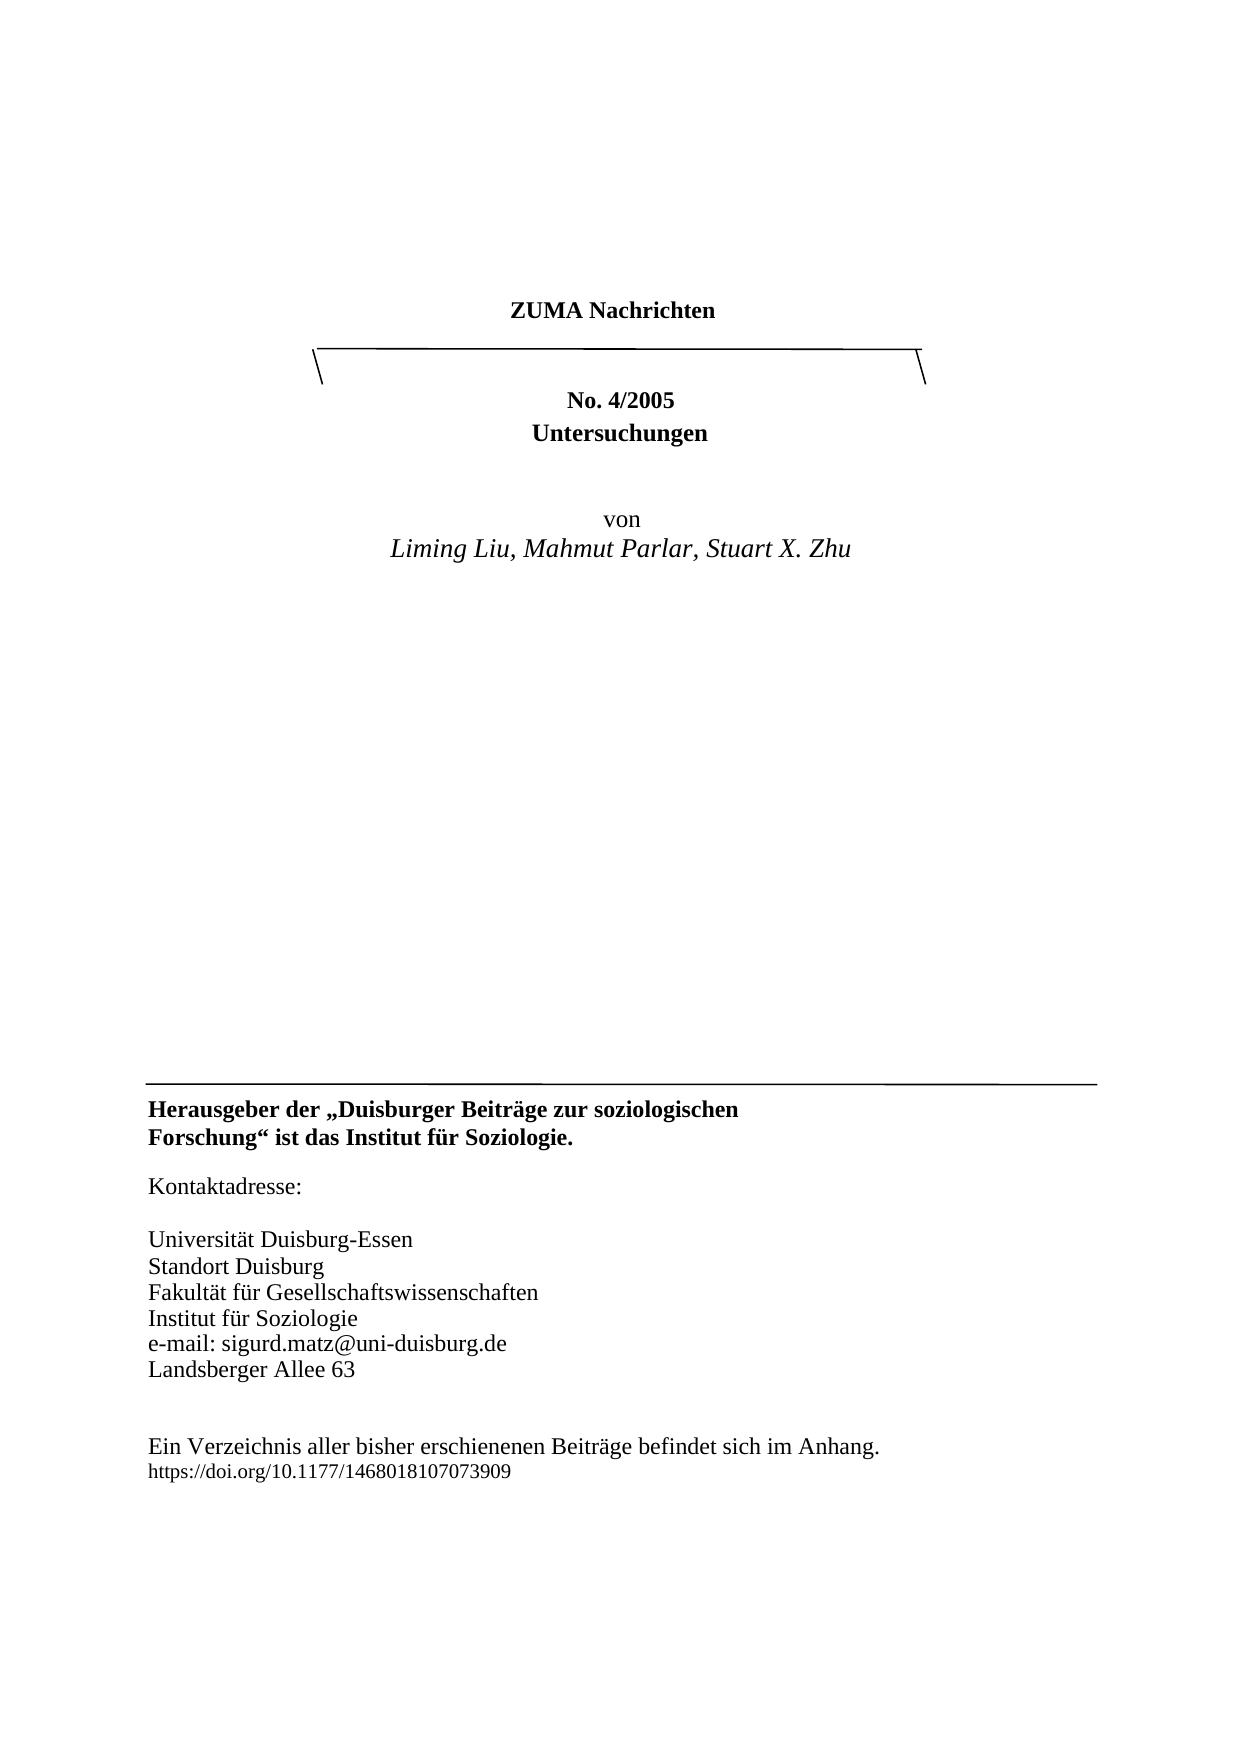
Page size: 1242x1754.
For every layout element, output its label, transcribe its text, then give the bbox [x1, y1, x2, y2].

text https://doi.org/10.1177/1468018107073909 [148, 1459, 1092, 1483]
text Universität Duisburg-Essen [148, 1225, 1092, 1253]
text ZUMA Nachrichten [148, 297, 1077, 324]
text Liming Liu, Mahmut Parlar, Stuart X. Zhu [148, 533, 1094, 564]
text von [148, 504, 1096, 533]
text Kontaktadresse: [148, 1172, 1092, 1199]
text Untersuchungen [148, 418, 1092, 446]
text No. 4/2005 [148, 386, 1094, 414]
text Standort Duisburg [148, 1253, 1092, 1280]
text Landsberger Allee 63 [148, 1357, 443, 1383]
text Herausgeber der „Duisburger Beiträge zur soziologischen Forschung“ ist das Institut für Soziologie. [148, 1096, 837, 1150]
text e-mail: sigurd.matz@uni-duisburg.de [148, 1332, 1092, 1357]
text Ein Verzeichnis aller bisher erschienenen Beiträge befindet sich im Anhang. [148, 1432, 1092, 1459]
text Fakultät für Gesellschaftswissenschaften [148, 1280, 1092, 1306]
text Institut für Soziologie [148, 1306, 1092, 1332]
